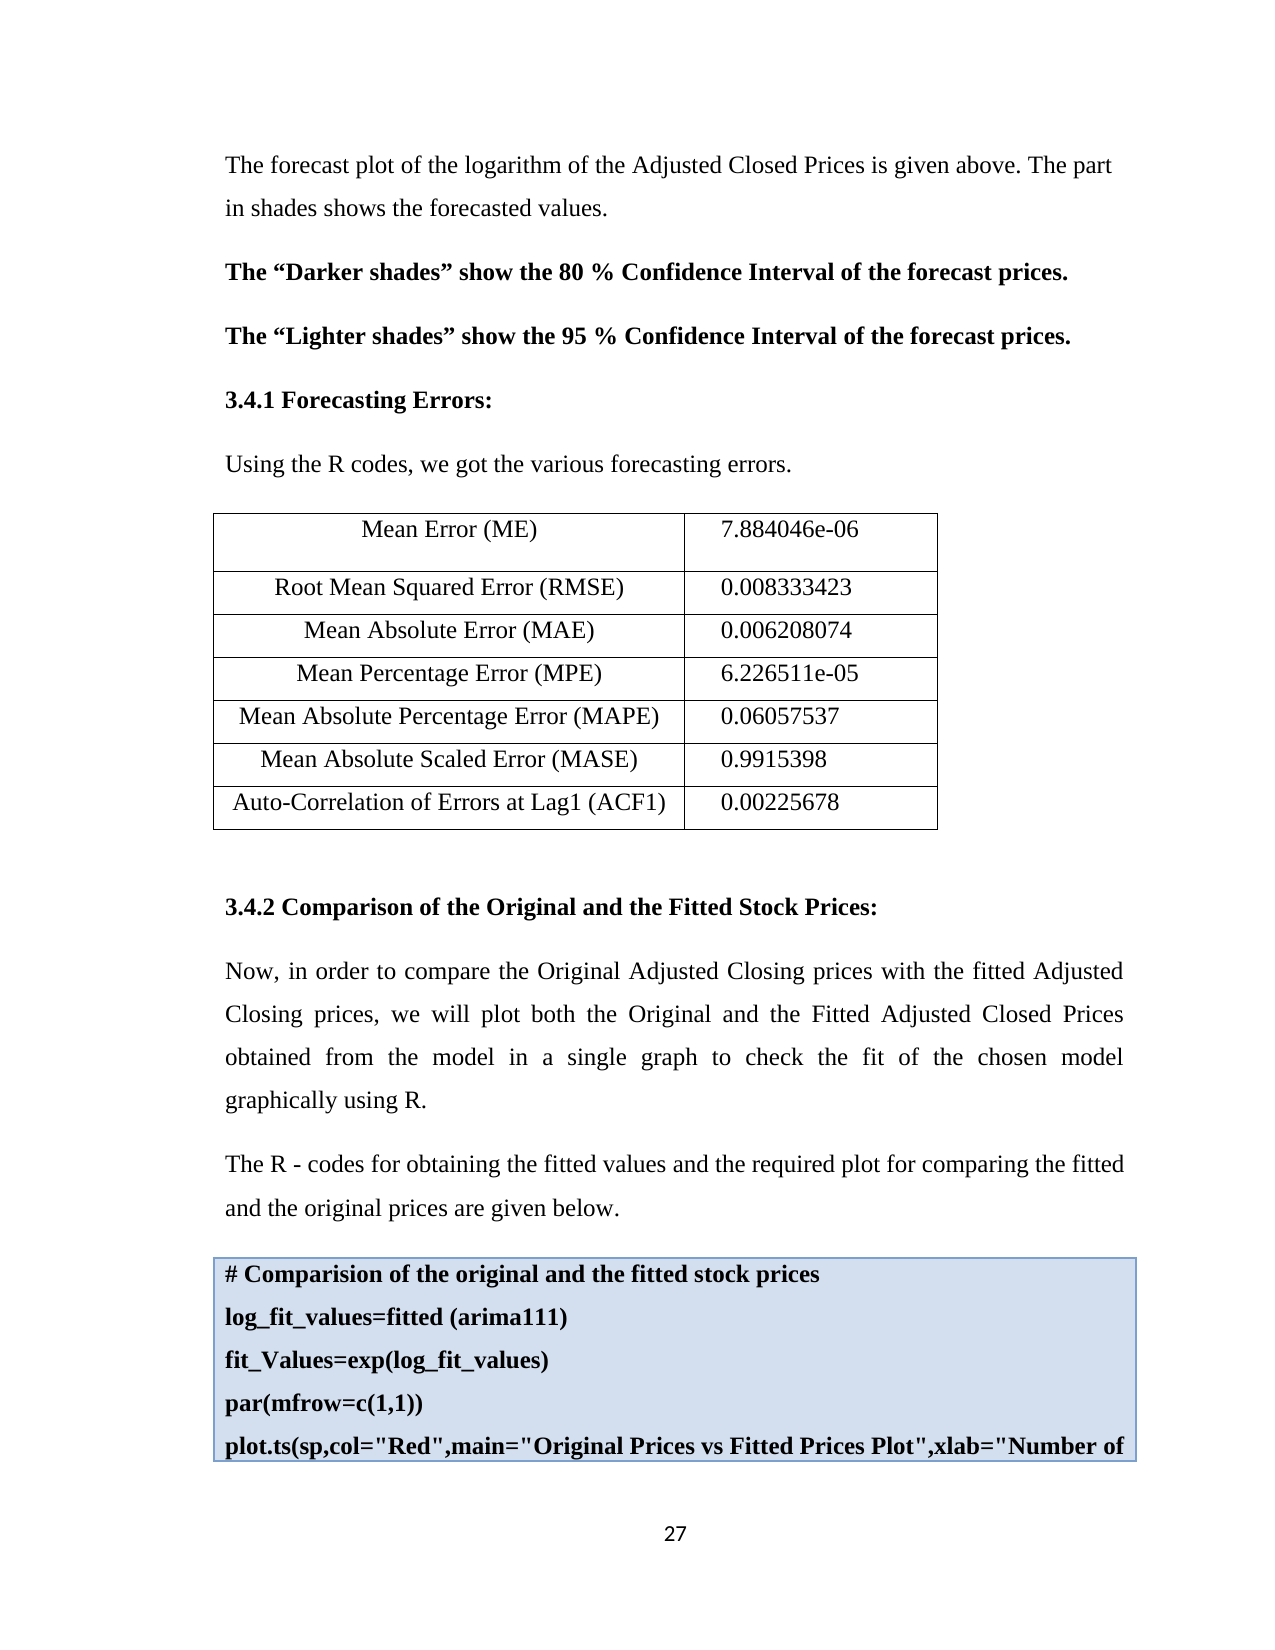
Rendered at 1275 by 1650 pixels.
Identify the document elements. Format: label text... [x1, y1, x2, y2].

text Now, in order to compare the Original Adjusted Closing prices with the fitted Adjusted Closing prices, we will plot both the Original and the Fitted Adjusted Closed Prices obtained from the model in a single graph to check the fit of the chosen model graphically using R. [225, 956, 1125, 1114]
table_cell 0.00225678 [685, 787, 937, 828]
text The “Lighter shades” show the 95 % Confidence Interval of the forecast prices. [225, 321, 1125, 350]
table_cell Mean Absolute Scaled Error (MASE) [214, 744, 684, 786]
table_cell Mean Absolute Error (MAE) [214, 615, 684, 657]
table_cell Mean Percentage Error (MPE) [214, 658, 684, 700]
table_cell Auto-Correlation of Errors at Lag1 (ACF1) [214, 787, 684, 828]
table_cell 0.06057537 [685, 701, 937, 743]
table_header Mean Error (ME) [214, 514, 684, 571]
table_cell Mean Absolute Percentage Error (MAPE) [214, 701, 684, 743]
table_cell 6.226511e-05 [685, 658, 937, 700]
table_cell 0.9915398 [685, 744, 937, 786]
text 3.4.2 Comparison of the Original and the Fitted Stock Prices: [225, 892, 1125, 921]
text 3.4.1 Forecasting Errors: [225, 385, 1125, 414]
text The “Darker shades” show the 80 % Confidence Interval of the forecast prices. [225, 257, 1125, 286]
table_cell Root Mean Squared Error (RMSE) [214, 572, 684, 614]
table_cell 0.008333423 [685, 572, 937, 614]
table_cell 0.006208074 [685, 615, 937, 657]
text The R - codes for obtaining the fitted values and the required plot for comparing the fitted and the original prices are given below. [225, 1149, 1125, 1221]
table_header 7.884046e-06 [685, 514, 937, 571]
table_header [215, 1259, 1135, 1460]
text Using the R codes, we got the various forecasting errors. [225, 449, 1125, 478]
text The forecast plot of the logarithm of the Adjusted Closed Prices is given above. The part in shades shows the forecasted values. [225, 150, 1125, 222]
